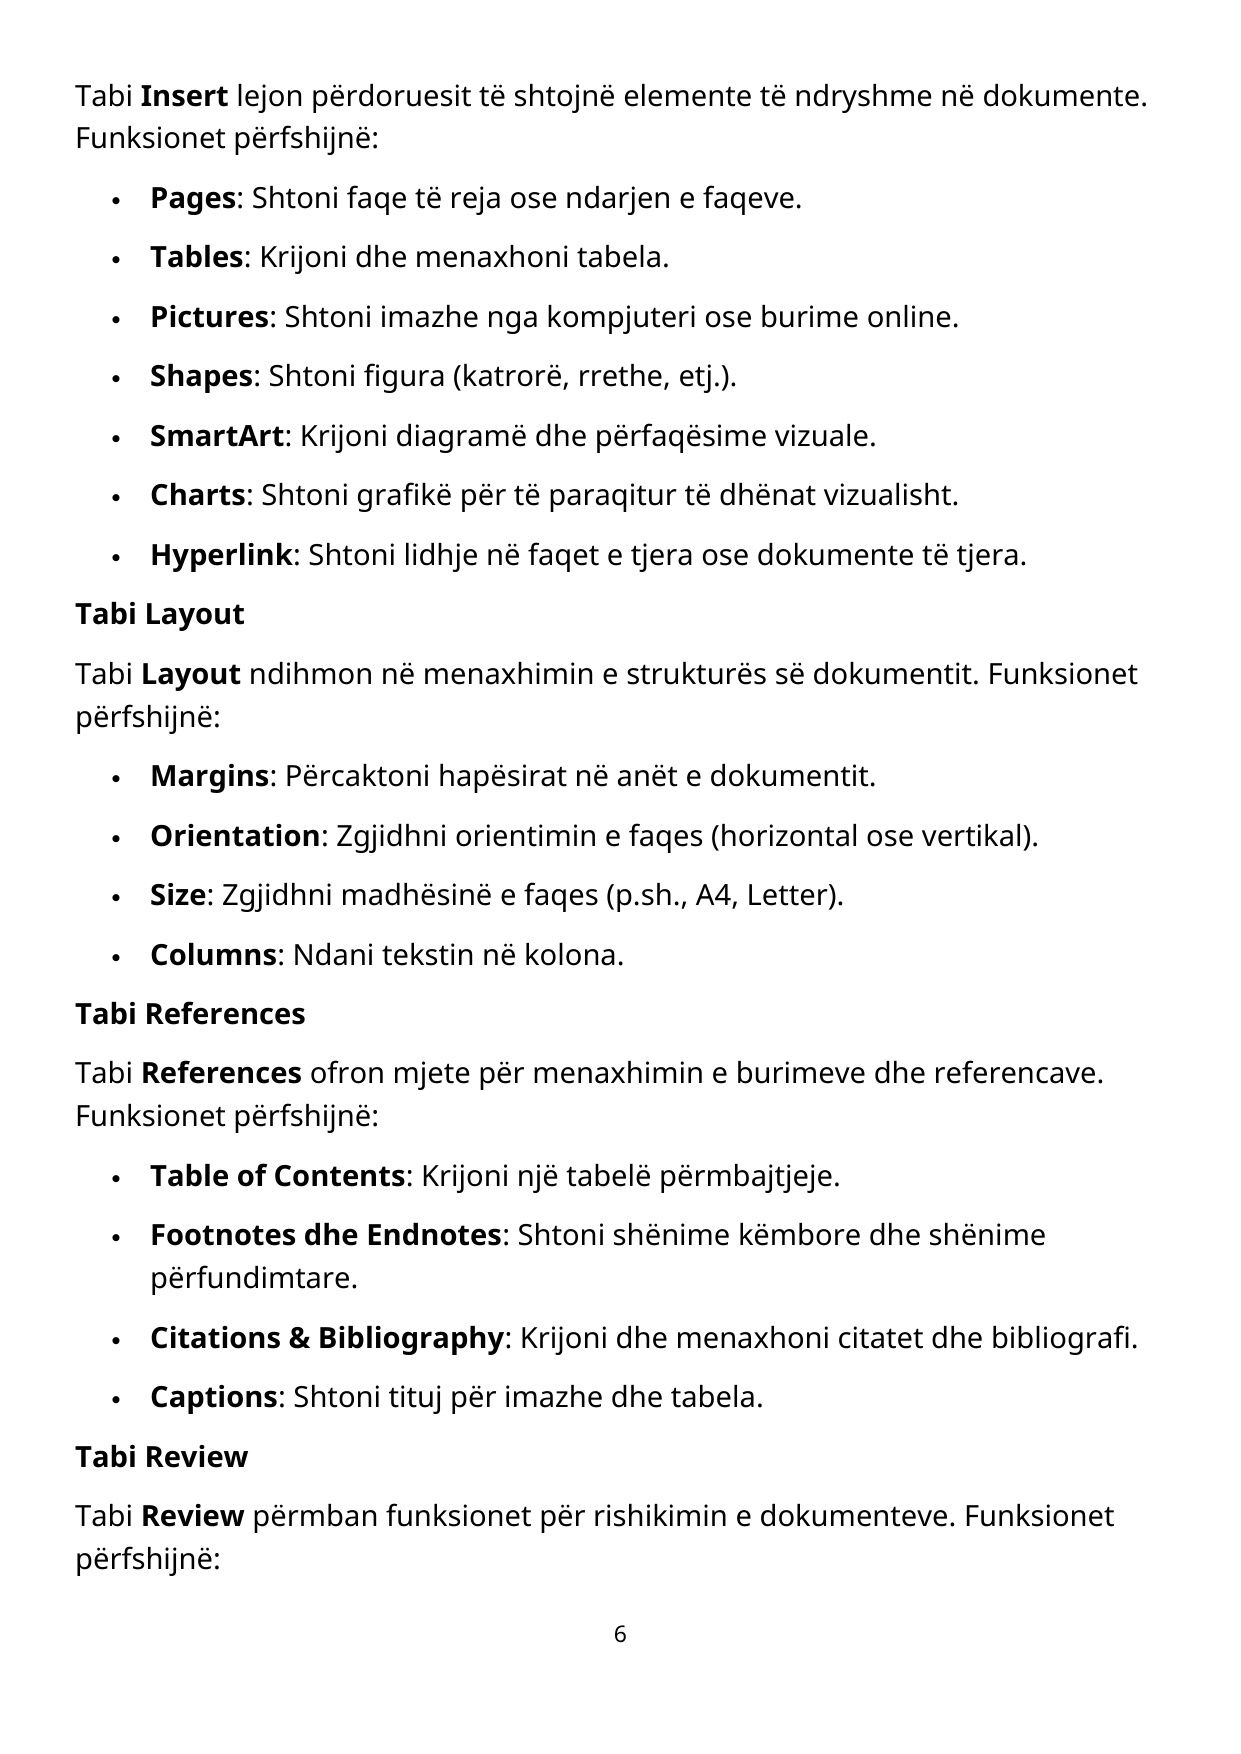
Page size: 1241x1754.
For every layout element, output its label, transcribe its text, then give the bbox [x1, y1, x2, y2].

list Citations & Bibliography: Krijoni dhe menaxhoni citatet dhe bibliografi. [112, 1317, 1165, 1357]
list Columns: Ndani tekstin në kolona. [112, 934, 1165, 973]
list Tables: Krijoni dhe menaxhoni tabela. [112, 237, 1165, 276]
list Hyperlink: Shtoni lidhje në faqet e tjera ose dokumente të tjera. [112, 534, 1165, 574]
text Tabi Insert lejon përdoruesit të shtojnë elemente të ndryshme në dokumente. Funksionet përfshijnë: [75, 75, 1165, 157]
list Table of Contents: Krijoni një tabelë përmbajtjeje. [112, 1155, 1165, 1195]
text Tabi Layout [75, 594, 1165, 633]
list Orientation: Zgjidhni orientimin e faqes (horizontal ose vertikal). [112, 815, 1165, 854]
list Pictures: Shtoni imazhe nga kompjuteri ose burime online. [112, 296, 1165, 336]
list SmartArt: Krijoni diagramë dhe përfaqësime vizuale. [112, 415, 1165, 455]
text Tabi Layout ndihmon në menaxhimin e strukturës së dokumentit. Funksionet përfshijnë: [75, 653, 1165, 736]
list Footnotes dhe Endnotes: Shtoni shënime këmbore dhe shënime përfundimtare. [112, 1214, 1165, 1297]
list Charts: Shtoni grafikë për të paraqitur të dhënat vizualisht. [112, 475, 1165, 514]
list Captions: Shtoni tituj për imazhe dhe tabela. [112, 1376, 1165, 1416]
text Tabi Review [75, 1436, 1165, 1476]
text Tabi References [75, 993, 1165, 1033]
text Tabi Review përmban funksionet për rishikimin e dokumenteve. Funksionet përfshijnë: [75, 1495, 1165, 1578]
text Tabi References ofron mjete për menaxhimin e burimeve dhe referencave. Funksionet përfshijnë: [75, 1053, 1165, 1135]
list Pages: Shtoni faqe të reja ose ndarjen e faqeve. [112, 177, 1165, 217]
list Margins: Përcaktoni hapësirat në anët e dokumentit. [112, 755, 1165, 795]
list Size: Zgjidhni madhësinë e faqes (p.sh., A4, Letter). [112, 874, 1165, 914]
list Shapes: Shtoni figura (katrorë, rrethe, etj.). [112, 356, 1165, 395]
